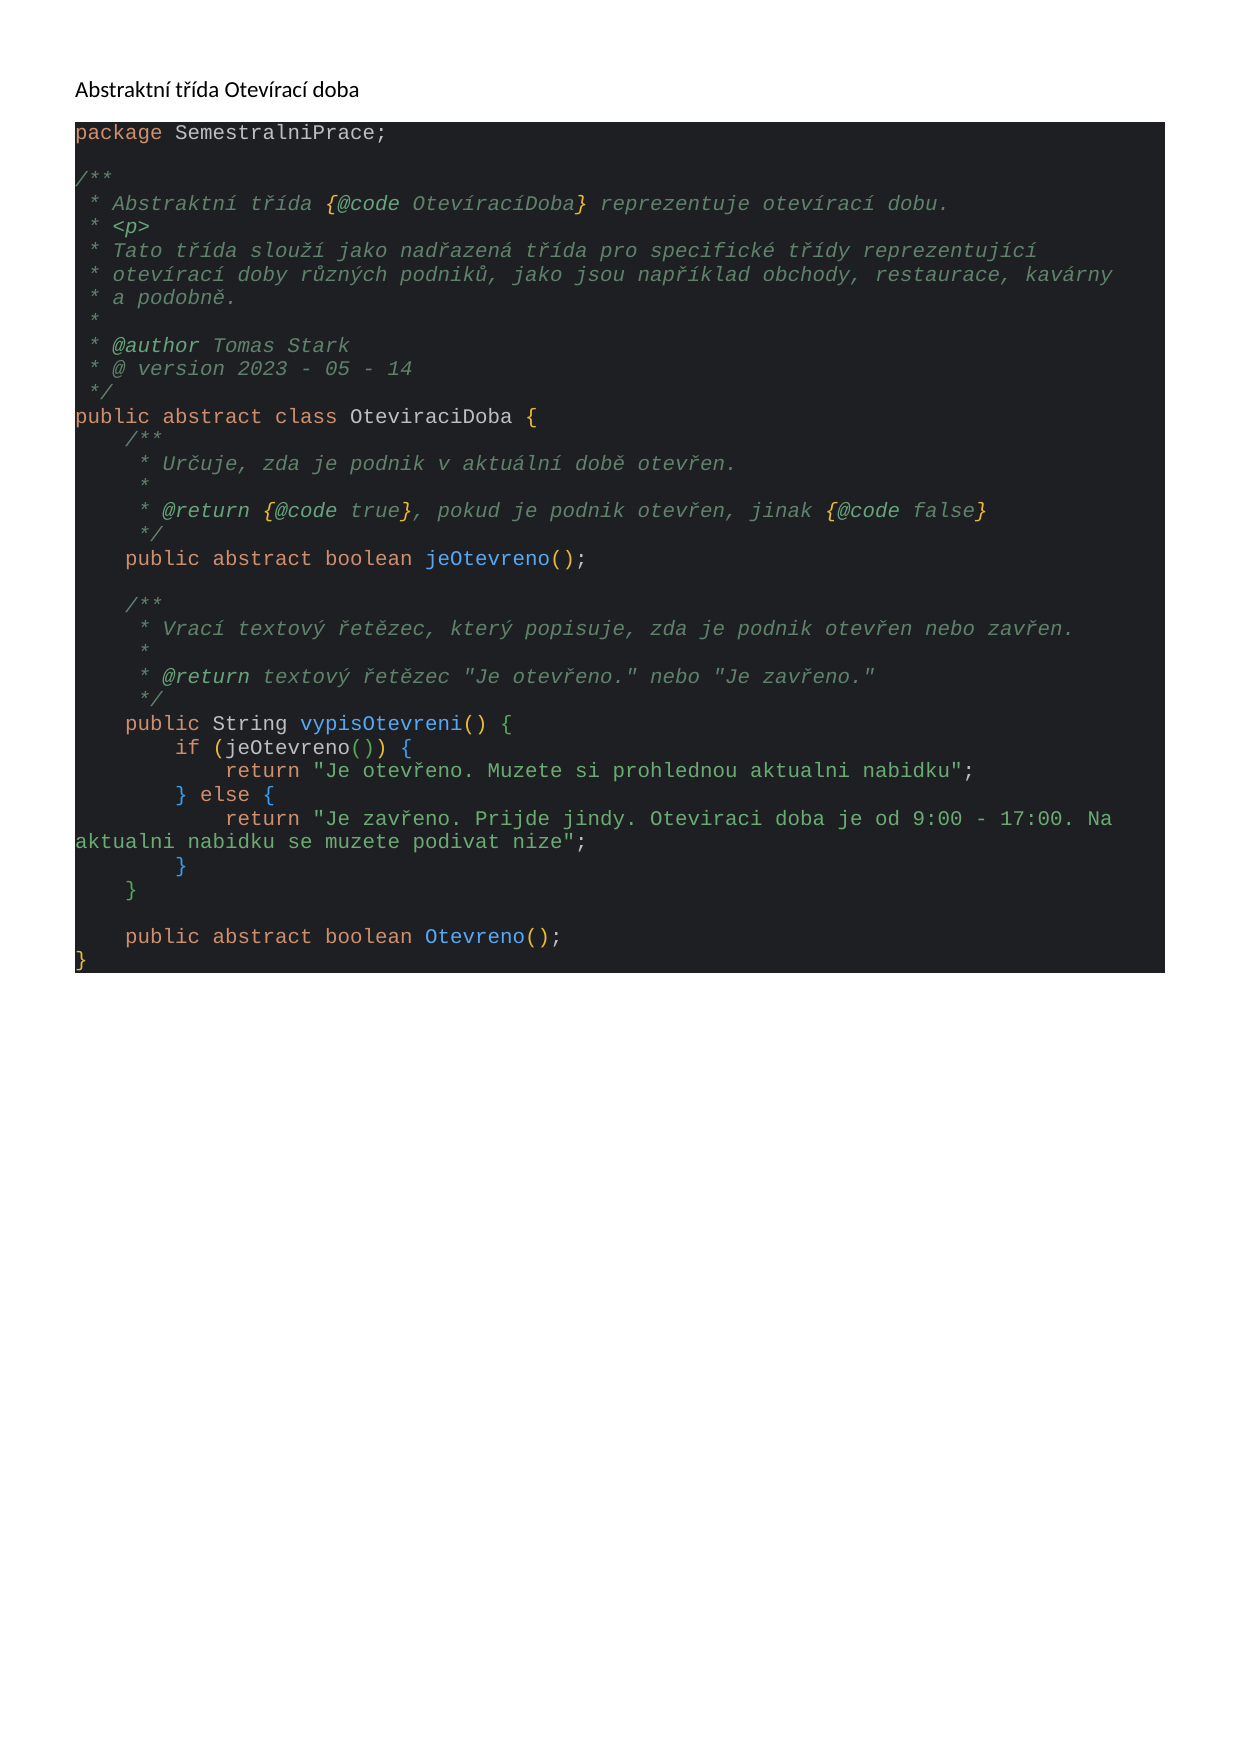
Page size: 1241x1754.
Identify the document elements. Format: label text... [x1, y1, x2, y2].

text package SemestralniPrace; /** * Abstraktní třída {@code OtevíracíDoba} reprezentuje otevírací dobu. * <p> * Tato třída slouží jako nadřazená třída pro specifické třídy reprezentující * otevírací doby různých podniků, jako jsou například obchody, restaurace, kavárny * a podobně. * * @author Tomas Stark * @ version 2023 - 05 - 14 */ public abstract class OteviraciDoba { /** * Určuje, zda je podnik v aktuální době otevřen. * * @return {@code true}, pokud je podnik otevřen, jinak {@code false} */ public abstract boolean jeOtevreno(); /** * Vrací textový řetězec, který popisuje, zda je podnik otevřen nebo zavřen. * * @return textový řetězec "Je otevřeno." nebo "Je zavřeno." */ public String vypisOtevreni() { if (jeOtevreno()) { return "Je otevřeno. Muzete si prohlednou aktualni nabidku"; } else { return "Je zavřeno. Prijde jindy. Oteviraci doba je od 9:00 - 17:00. Na aktualni nabidku se muzete podivat nize"; } } public abstract boolean Otevreno(); } [75, 122, 1165, 973]
text Abstraktní třída Otevírací doba [75, 75, 1165, 103]
